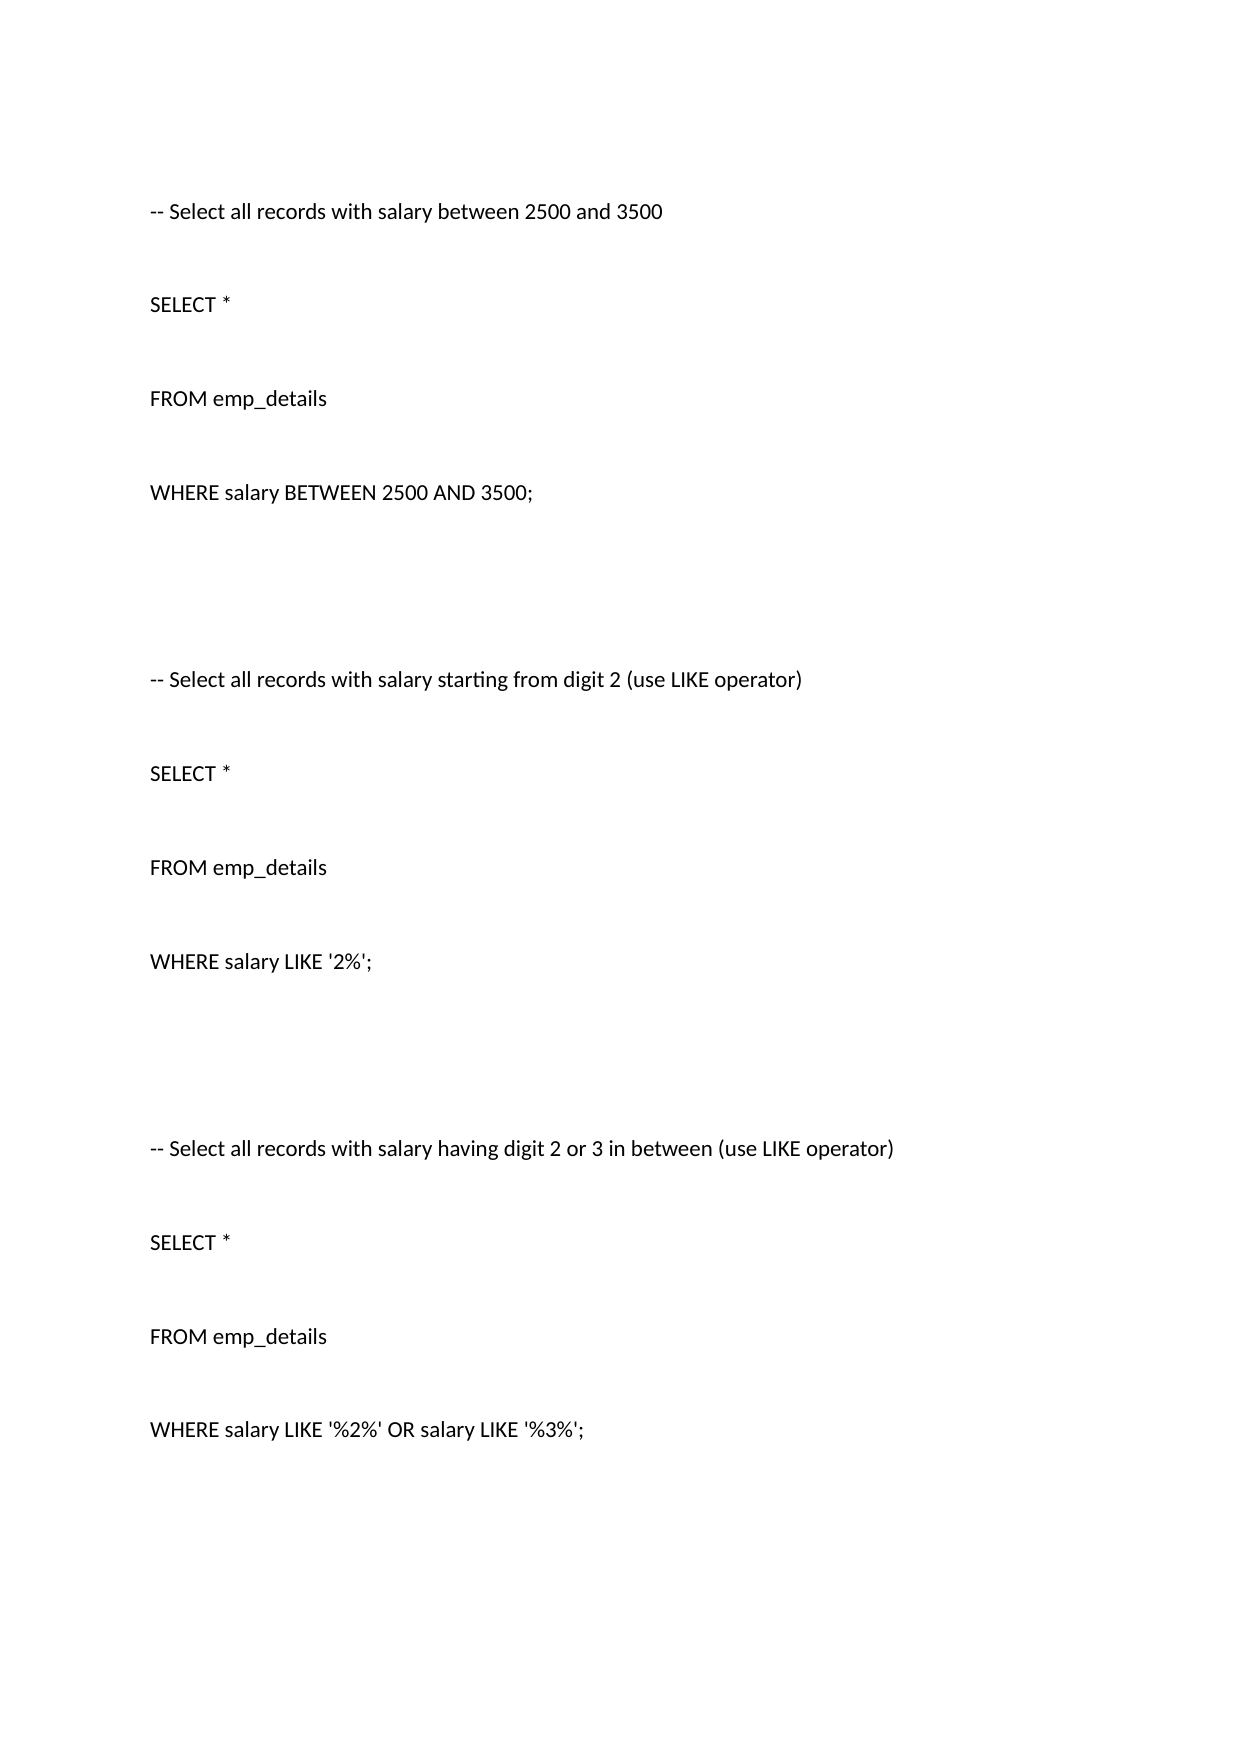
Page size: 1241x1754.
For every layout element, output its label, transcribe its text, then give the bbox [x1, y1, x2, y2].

text WHERE salary LIKE '2%'; [150, 947, 1090, 975]
text WHERE salary BETWEEN 2500 AND 3500; [150, 478, 1090, 506]
text WHERE salary LIKE '%2%' OR salary LIKE '%3%'; [150, 1416, 1090, 1444]
text SELECT * [150, 1228, 1090, 1256]
text -- Select all records with salary starting from digit 2 (use LIKE operator) [150, 666, 1090, 694]
text FROM emp_details [150, 384, 1090, 412]
text FROM emp_details [150, 1322, 1090, 1350]
text SELECT * [150, 291, 1090, 319]
text -- Select all records with salary between 2500 and 3500 [150, 197, 1090, 225]
text FROM emp_details [150, 853, 1090, 881]
text -- Select all records with salary having digit 2 or 3 in between (use LIKE operator) [150, 1134, 1090, 1162]
text SELECT * [150, 759, 1090, 787]
